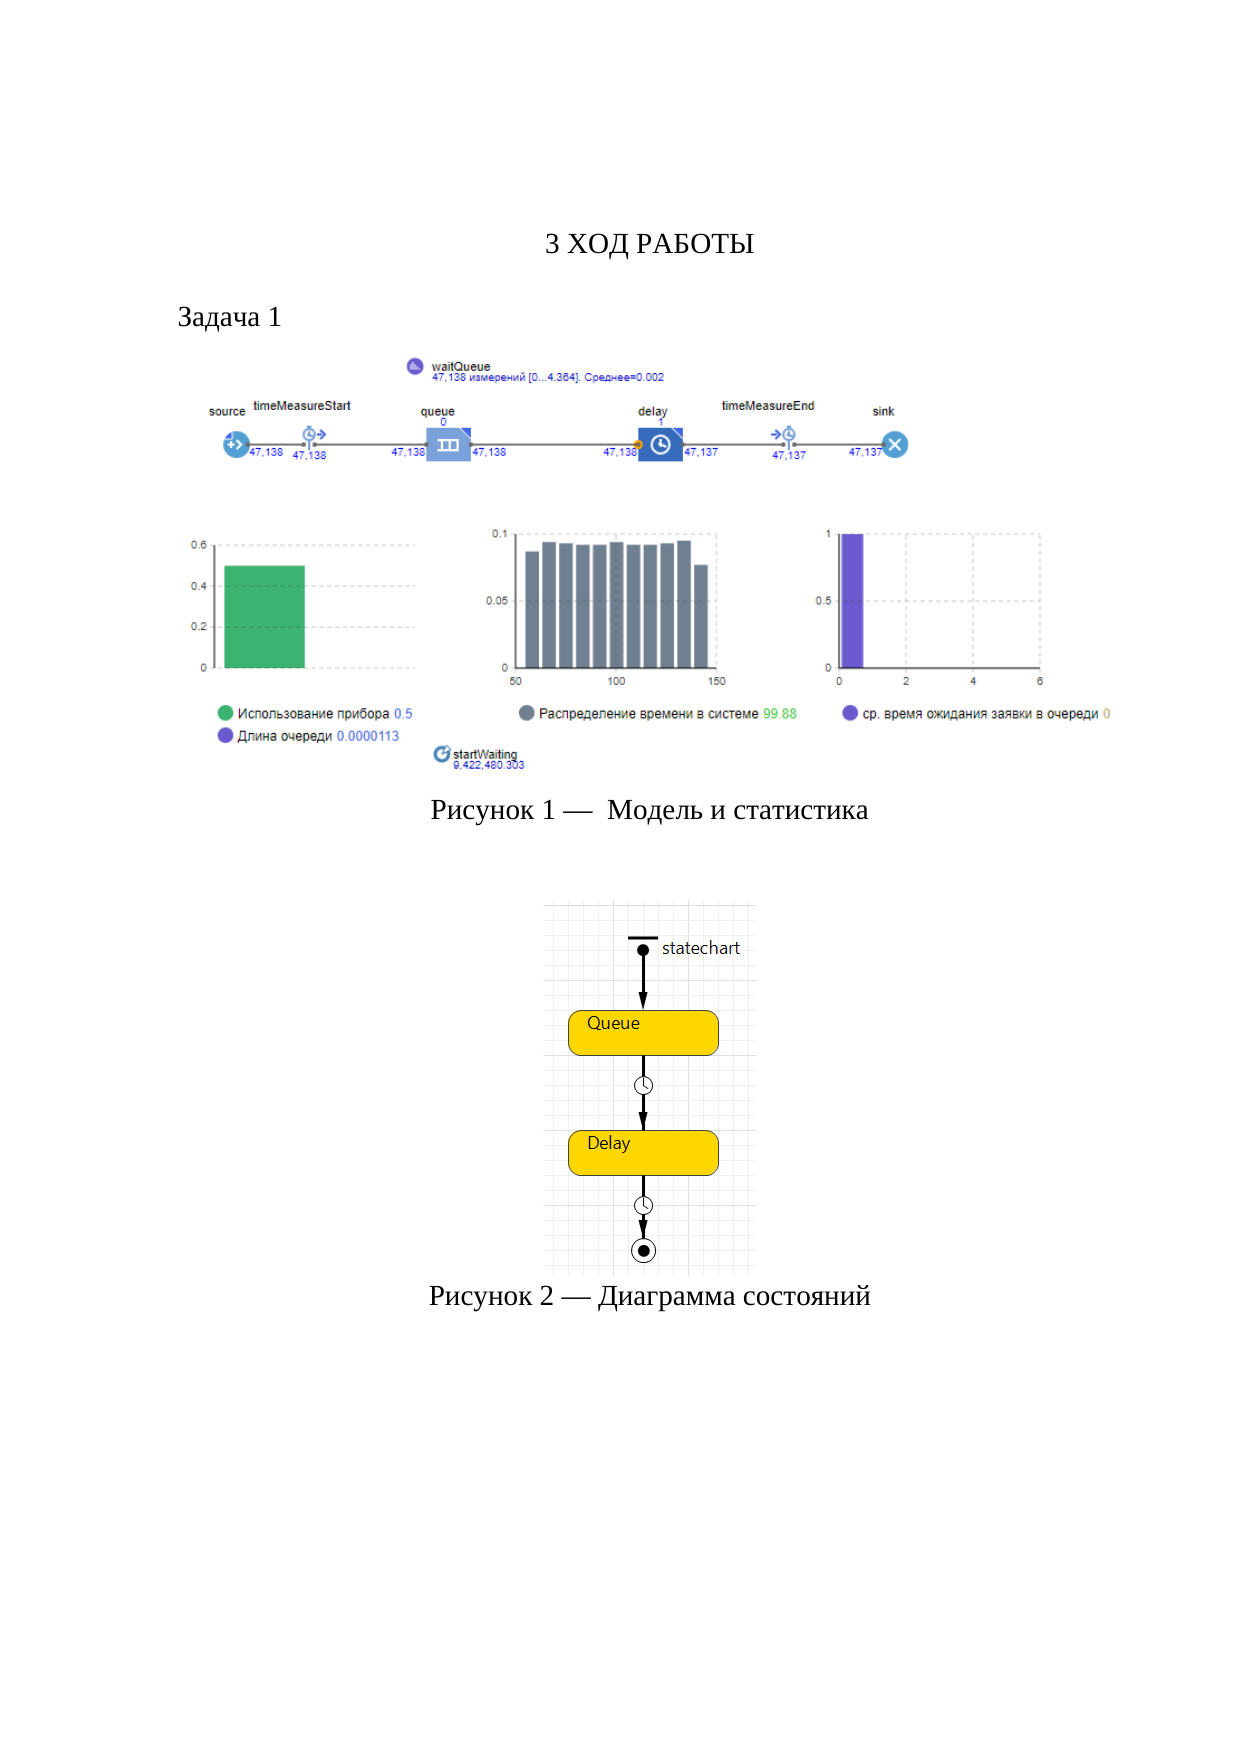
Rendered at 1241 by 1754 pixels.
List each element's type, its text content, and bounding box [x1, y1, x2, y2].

text 3 ХОД РАБОТЫ [118, 227, 1152, 260]
picture [543, 900, 757, 1276]
picture [162, 335, 1137, 790]
text Рисунок 1 — Модель и статистика [118, 792, 1152, 826]
text Задача 1 [118, 299, 1152, 332]
text Рисунок 2 — Диаграмма состояний [118, 1278, 1152, 1311]
